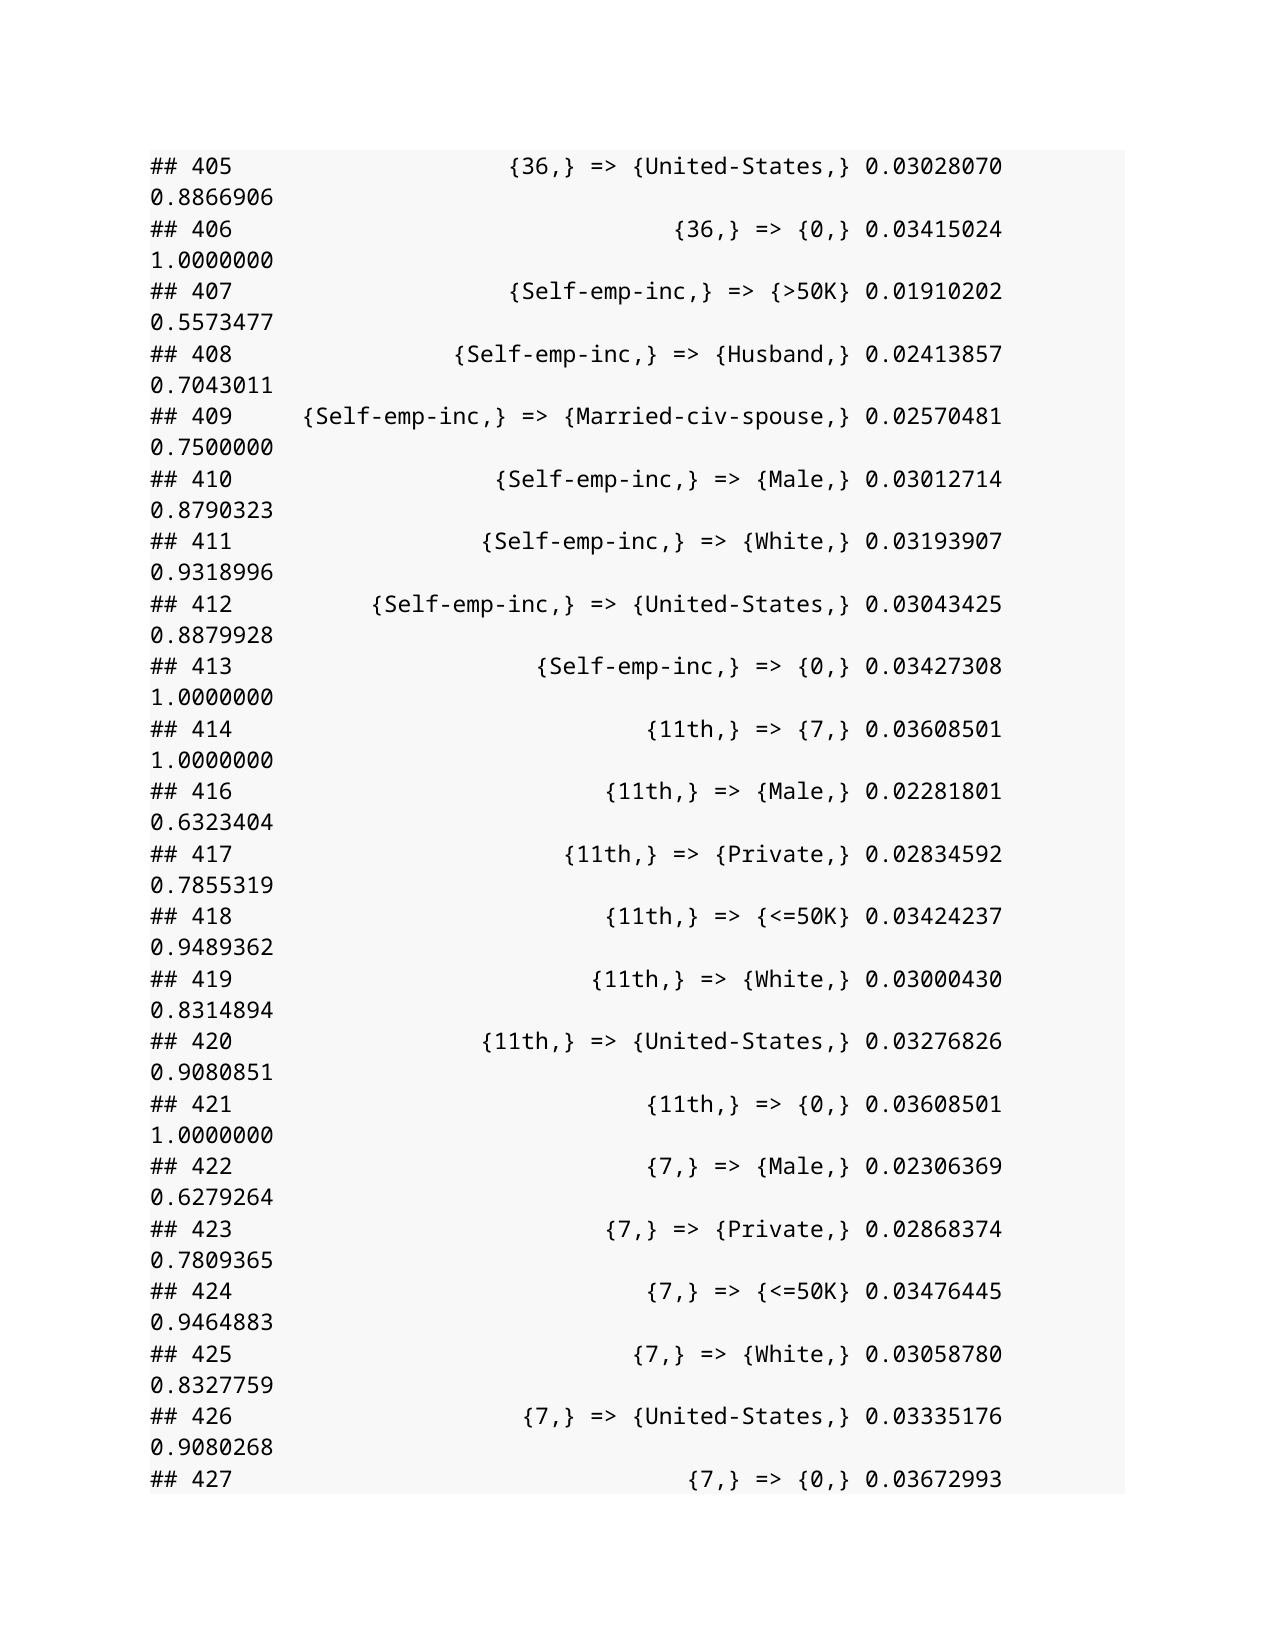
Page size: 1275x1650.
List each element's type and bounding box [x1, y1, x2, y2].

text [150, 150, 1125, 1494]
